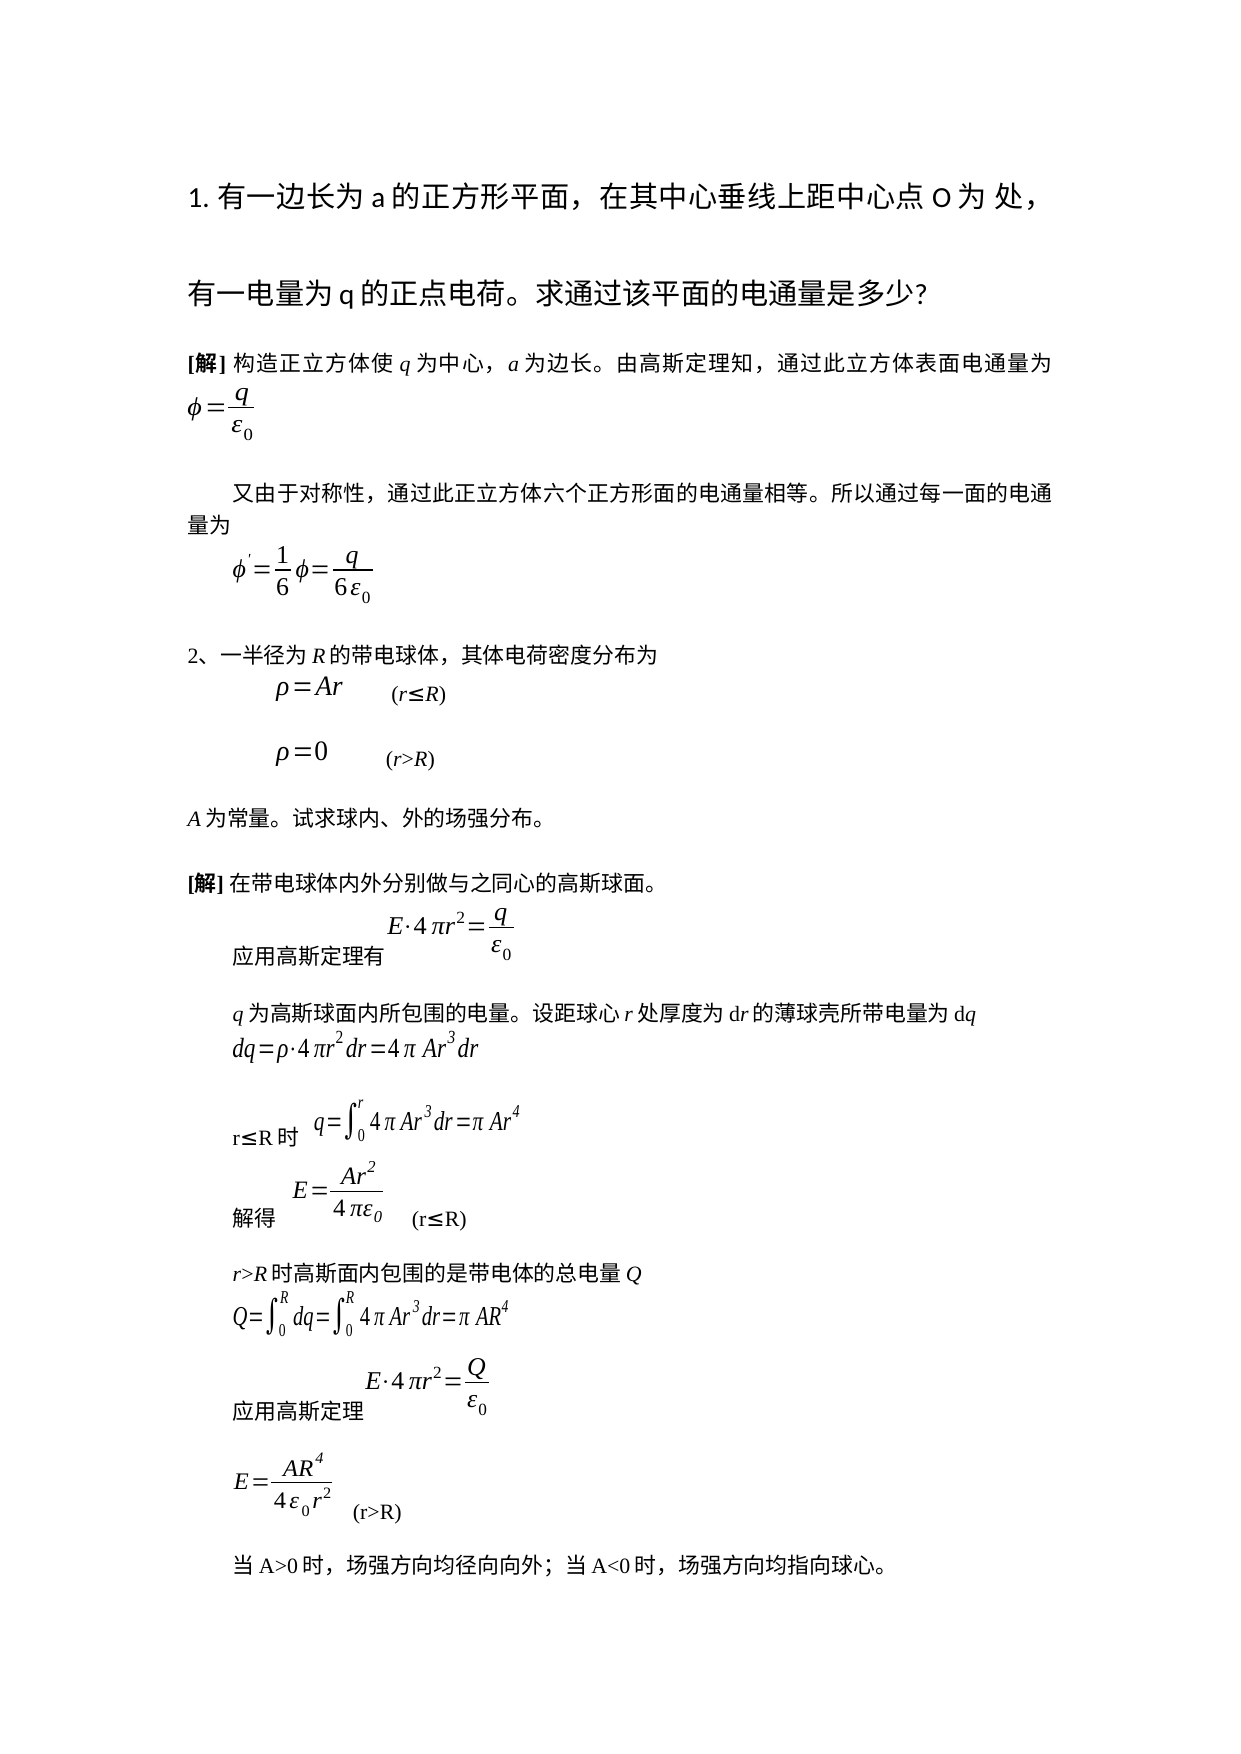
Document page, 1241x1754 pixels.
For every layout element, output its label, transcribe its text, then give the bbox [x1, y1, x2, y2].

text r≤R时 [187, 1093, 1053, 1158]
text (r≤R) [187, 671, 1053, 736]
text q为高斯球面内所包围的电量。设距球心r处厚度为dr的薄球壳所带电量为dq [187, 996, 1053, 1028]
text [解] 在带电球体内外分别做与之同心的高斯球面。 [187, 866, 1053, 898]
text [解] 构造正立方体使q为中心，a为边长。由高斯定理知，通过此立方体表面电通量为 [187, 346, 1053, 476]
text A为常量。试求球内、外的场强分布。 [187, 801, 1053, 833]
text (r>R) [187, 736, 1053, 801]
text (r>R) [187, 1451, 1053, 1548]
text 应用高斯定理 [187, 1353, 1053, 1451]
text 又由于对称性，通过此正立方体六个正方形面的电通量相等。所以通过每一面的电通量为 [187, 476, 1053, 541]
text r>R时高斯面内包围的是带电体的总电量Q [187, 1256, 1053, 1288]
text 解得 (r≤R) [187, 1158, 1053, 1256]
text 1. 有一边长为a的正方形平面，在其中心垂线上距中心点O为 处，有一电量为q的正点电荷。求通过该平面的电通量是多少? [187, 162, 1053, 324]
text 2、一半径为R的带电球体，其体电荷密度分布为 [187, 638, 1053, 671]
text 应用高斯定理有 [187, 898, 1053, 996]
text 当A>0时，场强方向均径向向外；当A<0时，场强方向均指向球心。 [187, 1548, 1053, 1581]
